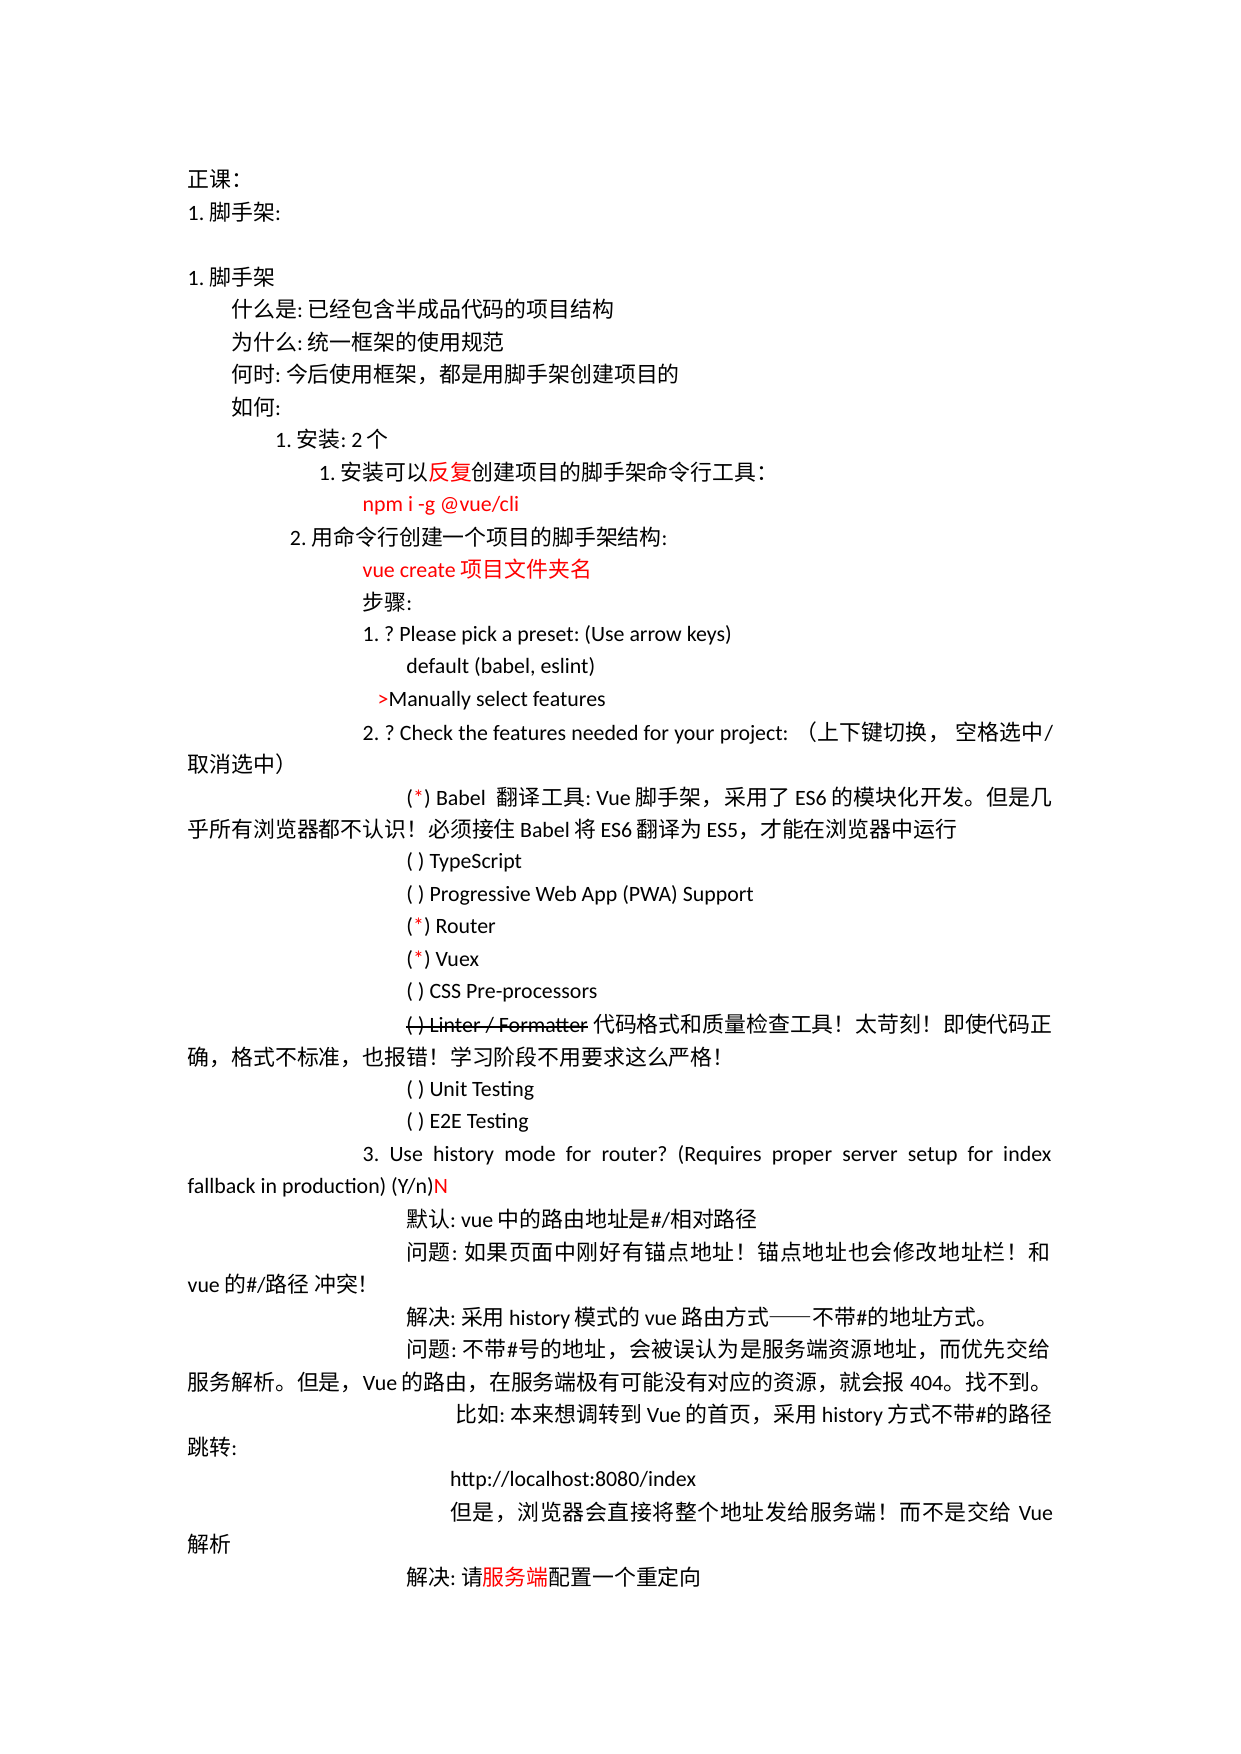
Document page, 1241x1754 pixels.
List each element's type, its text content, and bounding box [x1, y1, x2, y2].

text 1. 脚手架 [187, 259, 1053, 292]
text ( ) TypeScript [187, 844, 1053, 877]
text 1. 脚手架: [187, 194, 1053, 227]
text http://localhost:8080/index [187, 1462, 1053, 1494]
text 问题: 不带#号的地址，会被误认为是服务端资源地址，而优先交给服务解析。但是，Vue的路由，在服务端极有可能没有对应的资源，就会报404。找不到。 比如: 本来想调转到Vue的首页，采用history方式不带#的路径跳转: [187, 1332, 1053, 1462]
text 1. 安装可以反复创建项目的脚手架命令行工具： [187, 454, 1053, 487]
text (*) Vuex [187, 942, 1053, 974]
text ( ) Linter / Formatter 代码格式和质量检查工具！太苛刻！即使代码正确，格式不标准，也报错！学习阶段不用要求这么严格！ [187, 1007, 1053, 1072]
text 为什么: 统一框架的使用规范 [187, 324, 1053, 357]
text (*) Router [187, 909, 1053, 942]
text 步骤: [187, 584, 1053, 617]
text 但是，浏览器会直接将整个地址发给服务端！而不是交给Vue解析 [187, 1494, 1053, 1559]
text vue create 项目文件夹名 [187, 552, 1053, 584]
text ( ) Unit Testing [187, 1072, 1053, 1104]
text ( ) Progressive Web App (PWA) Support [187, 877, 1053, 909]
text default (babel, eslint) [187, 649, 1053, 682]
text npm i -g @vue/cli [187, 487, 1053, 519]
text 解决: 采用history模式的vue路由方式——不带#的地址方式。 [187, 1299, 1053, 1332]
text 1. ? Please pick a preset: (Use arrow keys) [187, 617, 1053, 649]
text ( ) CSS Pre-processors [187, 974, 1053, 1007]
text 2. 用命令行创建一个项目的脚手架结构: [187, 519, 1053, 552]
text 默认: vue中的路由地址是#/相对路径 [187, 1202, 1053, 1234]
text ( ) E2E Testing [187, 1104, 1053, 1137]
text 何时: 今后使用框架，都是用脚手架创建项目的 [187, 357, 1053, 389]
text 问题: 如果页面中刚好有锚点地址！锚点地址也会修改地址栏！和vue的#/路径 冲突！ [187, 1234, 1053, 1299]
text 如何: [187, 389, 1053, 422]
text 3. Use history mode for router? (Requires proper server setup for index fallback in production) (Y/n)N [187, 1137, 1053, 1202]
text >Manually select features [187, 682, 1053, 714]
text 1. 安装: 2个 [187, 422, 1053, 454]
text 什么是: 已经包含半成品代码的项目结构 [187, 292, 1053, 324]
text 2. ? Check the features needed for your project: （上下键切换， 空格选中/取消选中） [187, 714, 1053, 779]
text 正课： [187, 162, 1053, 194]
text (*) Babel 翻译工具: Vue脚手架，采用了ES6的模块化开发。但是几乎所有浏览器都不认识！必须接住Babel将ES6翻译为ES5，才能在浏览器中运行 [187, 779, 1053, 844]
text 解决: 请服务端配置一个重定向 [187, 1559, 1053, 1592]
